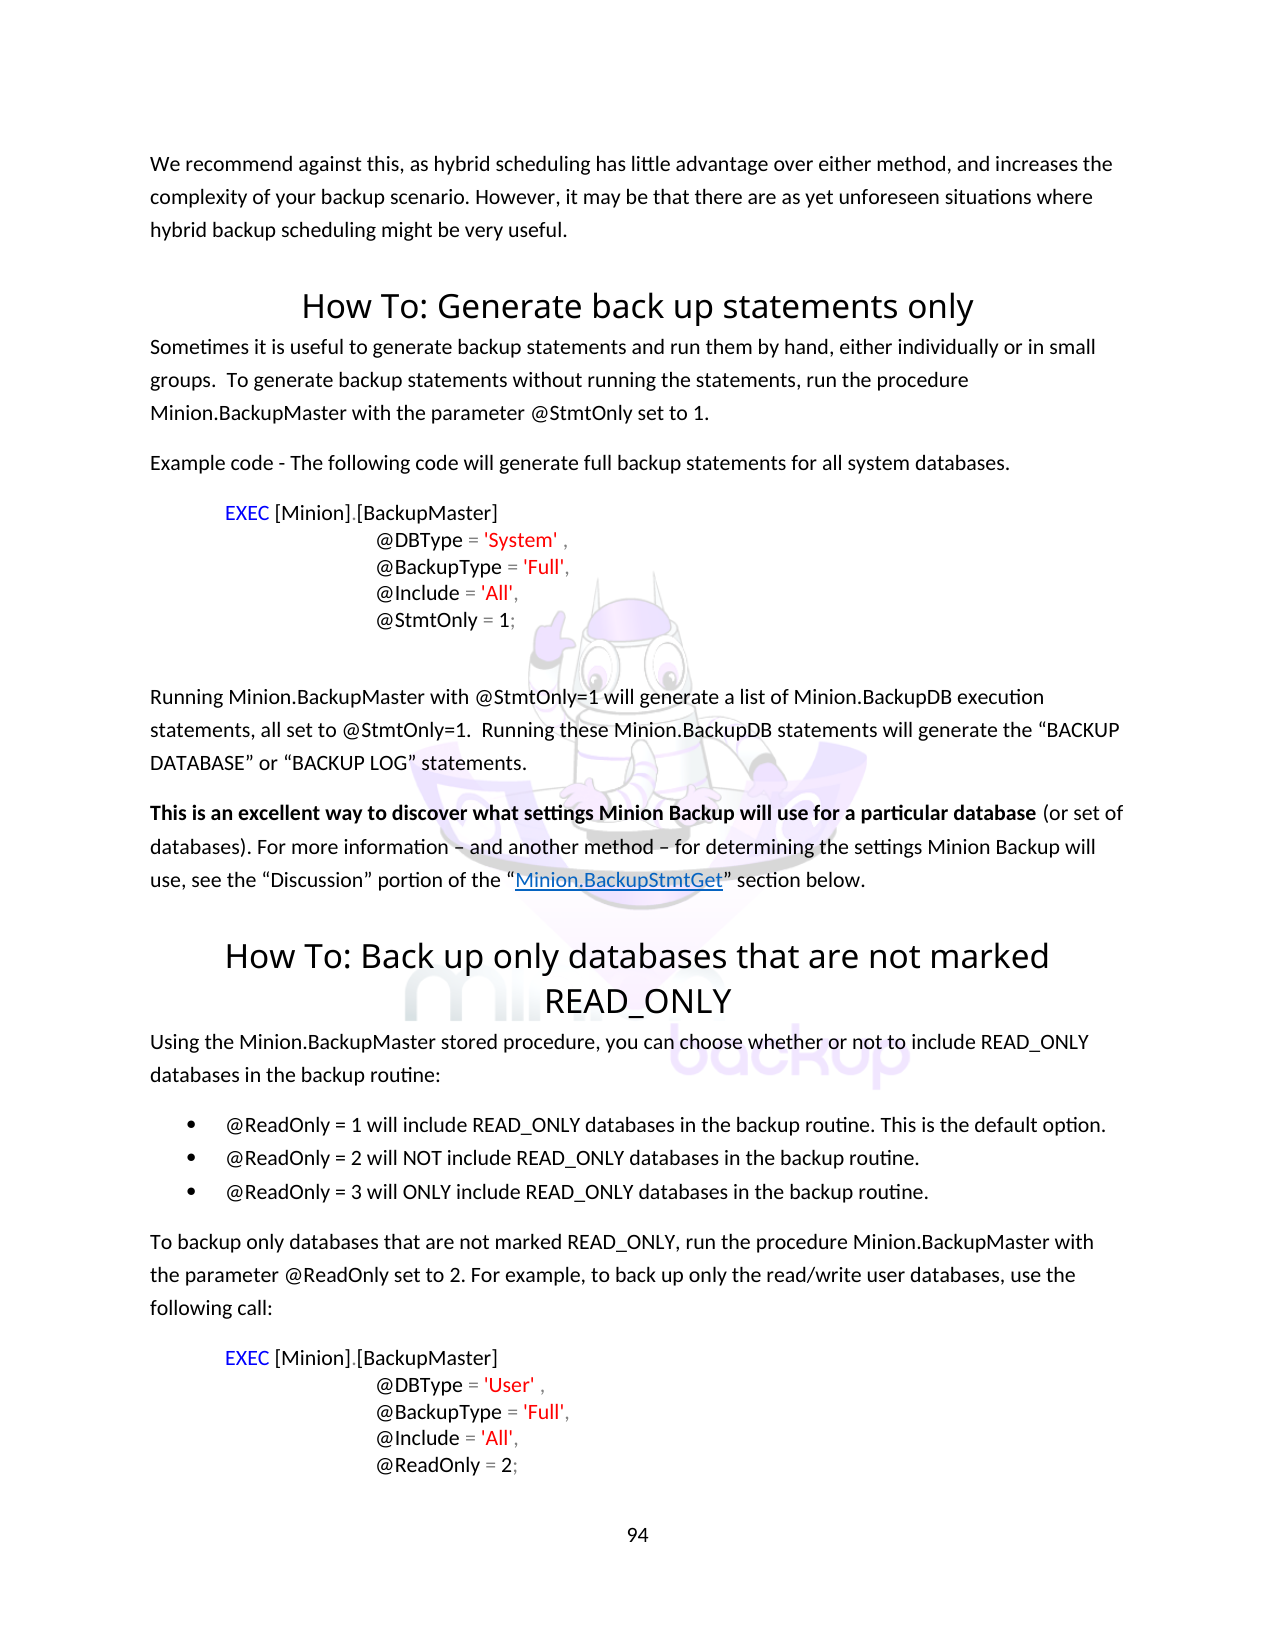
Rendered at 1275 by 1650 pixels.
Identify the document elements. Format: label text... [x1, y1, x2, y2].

text @BackupType = 'Full', [225, 1398, 1125, 1424]
text EXEC [Minion].[BackupMaster] [225, 1344, 1125, 1371]
text @Include = 'All', [225, 579, 1125, 606]
subtitle How To: Generate back up statements only [150, 283, 1125, 329]
text Using the Minion.BackupMaster stored procedure, you can choose whether or not to include READ_ONLY databases in the backup routine: [150, 1028, 1125, 1088]
text @DBType = 'System' , [225, 526, 1125, 553]
text Running Minion.BackupMaster with @StmtOnly=1 will generate a list of Minion.BackupDB execution statements, all set to @StmtOnly=1. Running these Minion.BackupDB statements will generate the “BACKUP DATABASE” or “BACKUP LOG” statements. [150, 683, 1125, 776]
text @DBType = 'User' , [225, 1371, 1125, 1398]
text To backup only databases that are not marked READ_ONLY, run the procedure Minion.BackupMaster with the parameter @ReadOnly set to 2. For example, to back up only the read/write user databases, use the following call: [150, 1228, 1125, 1321]
text @BackupType = 'Full', [225, 553, 1125, 579]
text This is an excellent way to discover what settings Minion Backup will use for a particular database (or set of databases). For more information – and another method – for determining the settings Minion Backup will use, see the “Discussion” portion of the “Minion.BackupStmtGet” section below. [150, 799, 1125, 893]
text @StmtOnly = 1; [225, 606, 1125, 633]
list @ReadOnly = 1 will include READ_ONLY databases in the backup routine. This is the default option. [187, 1111, 1125, 1138]
text @Include = 'All', [225, 1424, 1125, 1451]
text We recommend against this, as hybrid scheduling has little advantage over either method, and increases the complexity of your backup scenario. However, it may be that there are as yet unforeseen situations where hybrid backup scheduling might be very useful. [150, 150, 1125, 243]
text Example code - The following code will generate full backup statements for all system databases. [150, 449, 1125, 476]
text EXEC [Minion].[BackupMaster] [225, 499, 1125, 526]
text @ReadOnly = 2; [225, 1451, 1125, 1478]
list @ReadOnly = 3 will ONLY include READ_ONLY databases in the backup routine. [187, 1178, 1125, 1204]
subtitle How To: Back up only databases that are not marked READ_ONLY [150, 933, 1125, 1024]
list @ReadOnly = 2 will NOT include READ_ONLY databases in the backup routine. [187, 1144, 1125, 1171]
text Sometimes it is useful to generate backup statements and run them by hand, either individually or in small groups. To generate backup statements without running the statements, run the procedure Minion.BackupMaster with the parameter @StmtOnly set to 1. [150, 333, 1125, 426]
